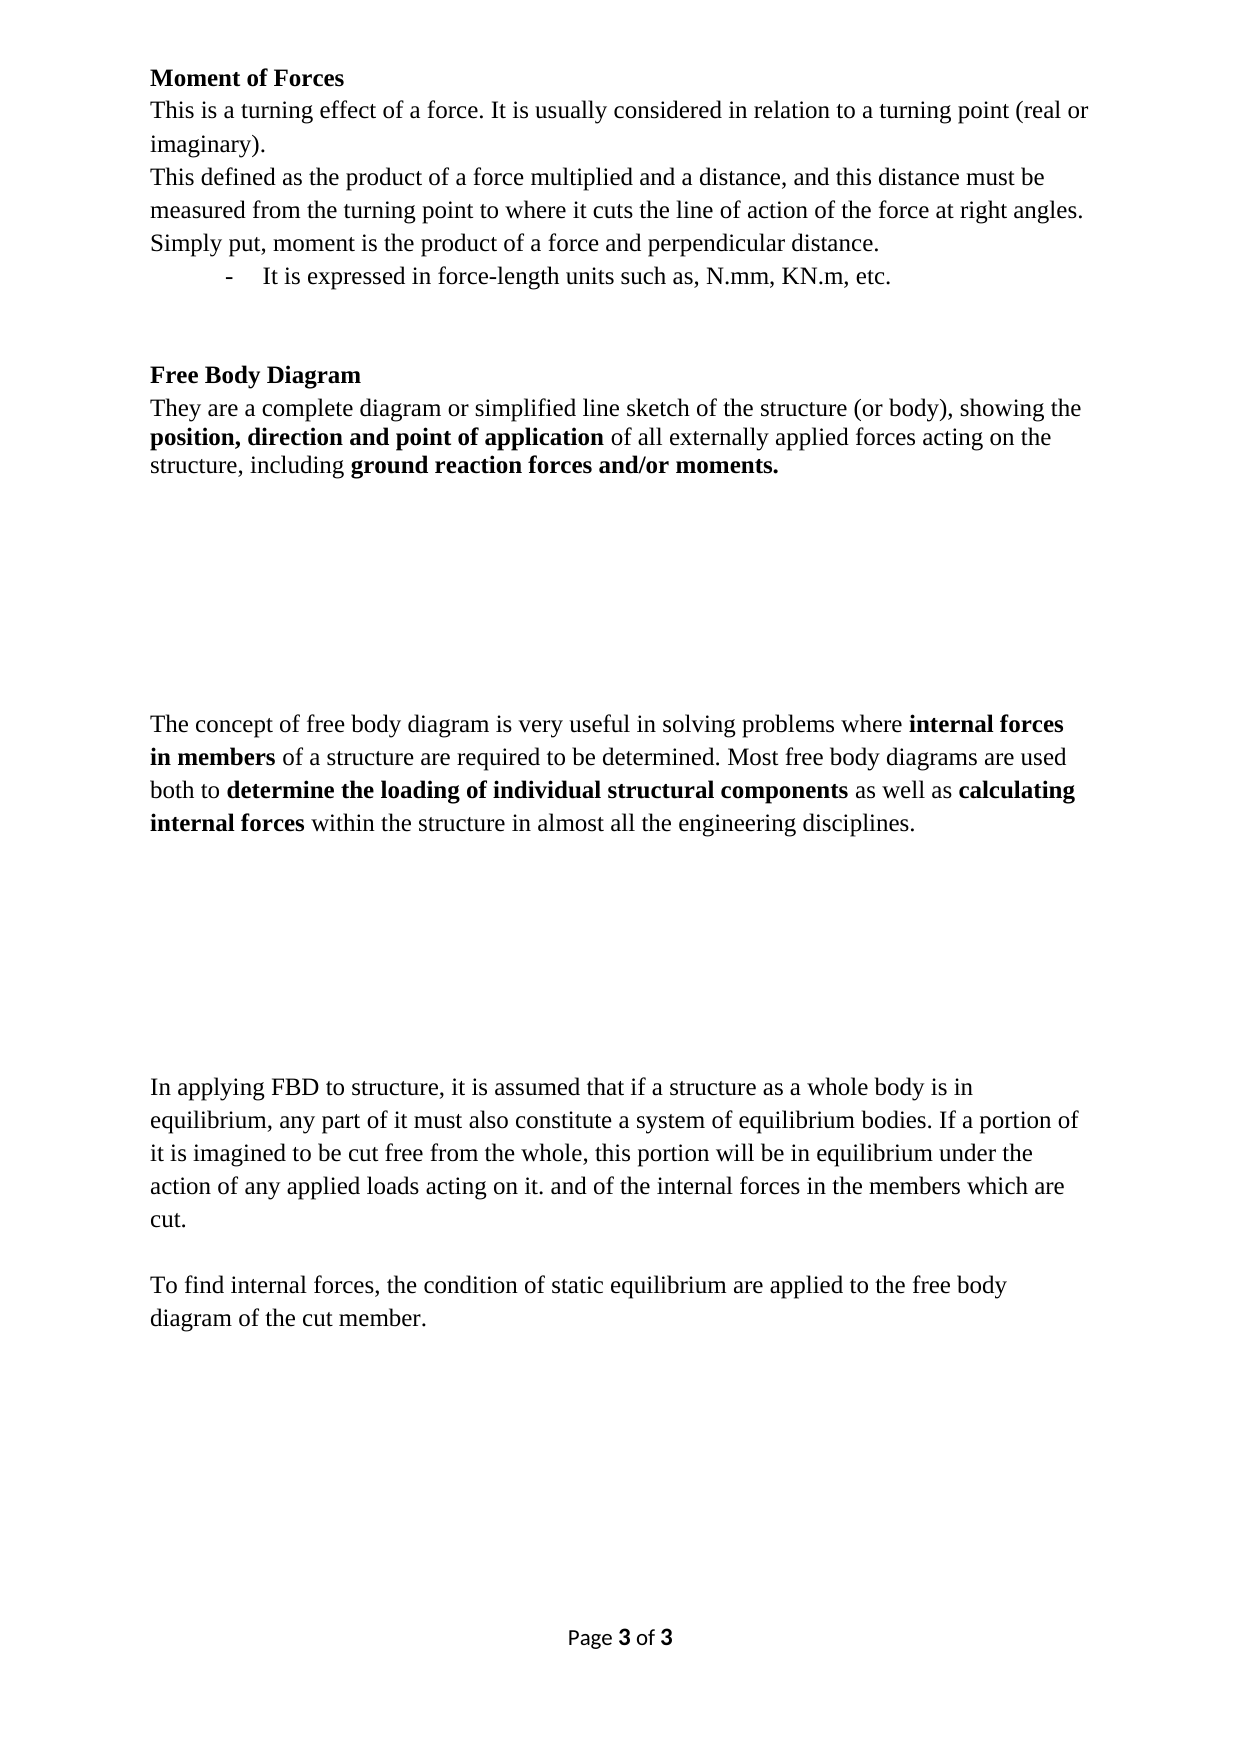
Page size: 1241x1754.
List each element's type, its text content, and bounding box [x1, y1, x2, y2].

text Moment of Forces [150, 63, 1090, 91]
text This is a turning effect of a force. It is usually considered in relation to a turning point (real or imaginary). [150, 96, 1090, 157]
text They are a complete diagram or simplified line sketch of the structure (or body), showing the [150, 393, 1090, 422]
text To find internal forces, the condition of static equilibrium are applied to the free body diagram of the cut member. [150, 1270, 1090, 1332]
text The concept of free body diagram is very useful in solving problems where internal forces in members of a structure are required to be determined. Most free body diagrams are used both to determine the loading of individual structural components as well as calculating internal forces within the structure in almost all the engineering disciplines. [150, 709, 1090, 837]
text This defined as the product of a force multiplied and a distance, and this distance must be measured from the turning point to where it cuts the line of action of the force at right angles. Simply put, moment is the product of a force and perpendicular distance. [150, 162, 1090, 256]
text Free Body Diagram [150, 360, 1090, 388]
text In applying FBD to structure, it is assumed that if a structure as a whole body is in equilibrium, any part of it must also constitute a system of equilibrium bodies. If a portion of it is imagined to be cut free from the whole, this portion will be in equilibrium under the action of any applied loads acting on it. and of the internal forces in the members which are cut. [150, 1072, 1090, 1233]
list It is expressed in force-length units such as, N.mm, KN.m, etc. [225, 261, 1090, 289]
text position, direction and point of application of all externally applied forces acting on the structure, including ground reaction forces and/or moments. [150, 422, 1090, 479]
